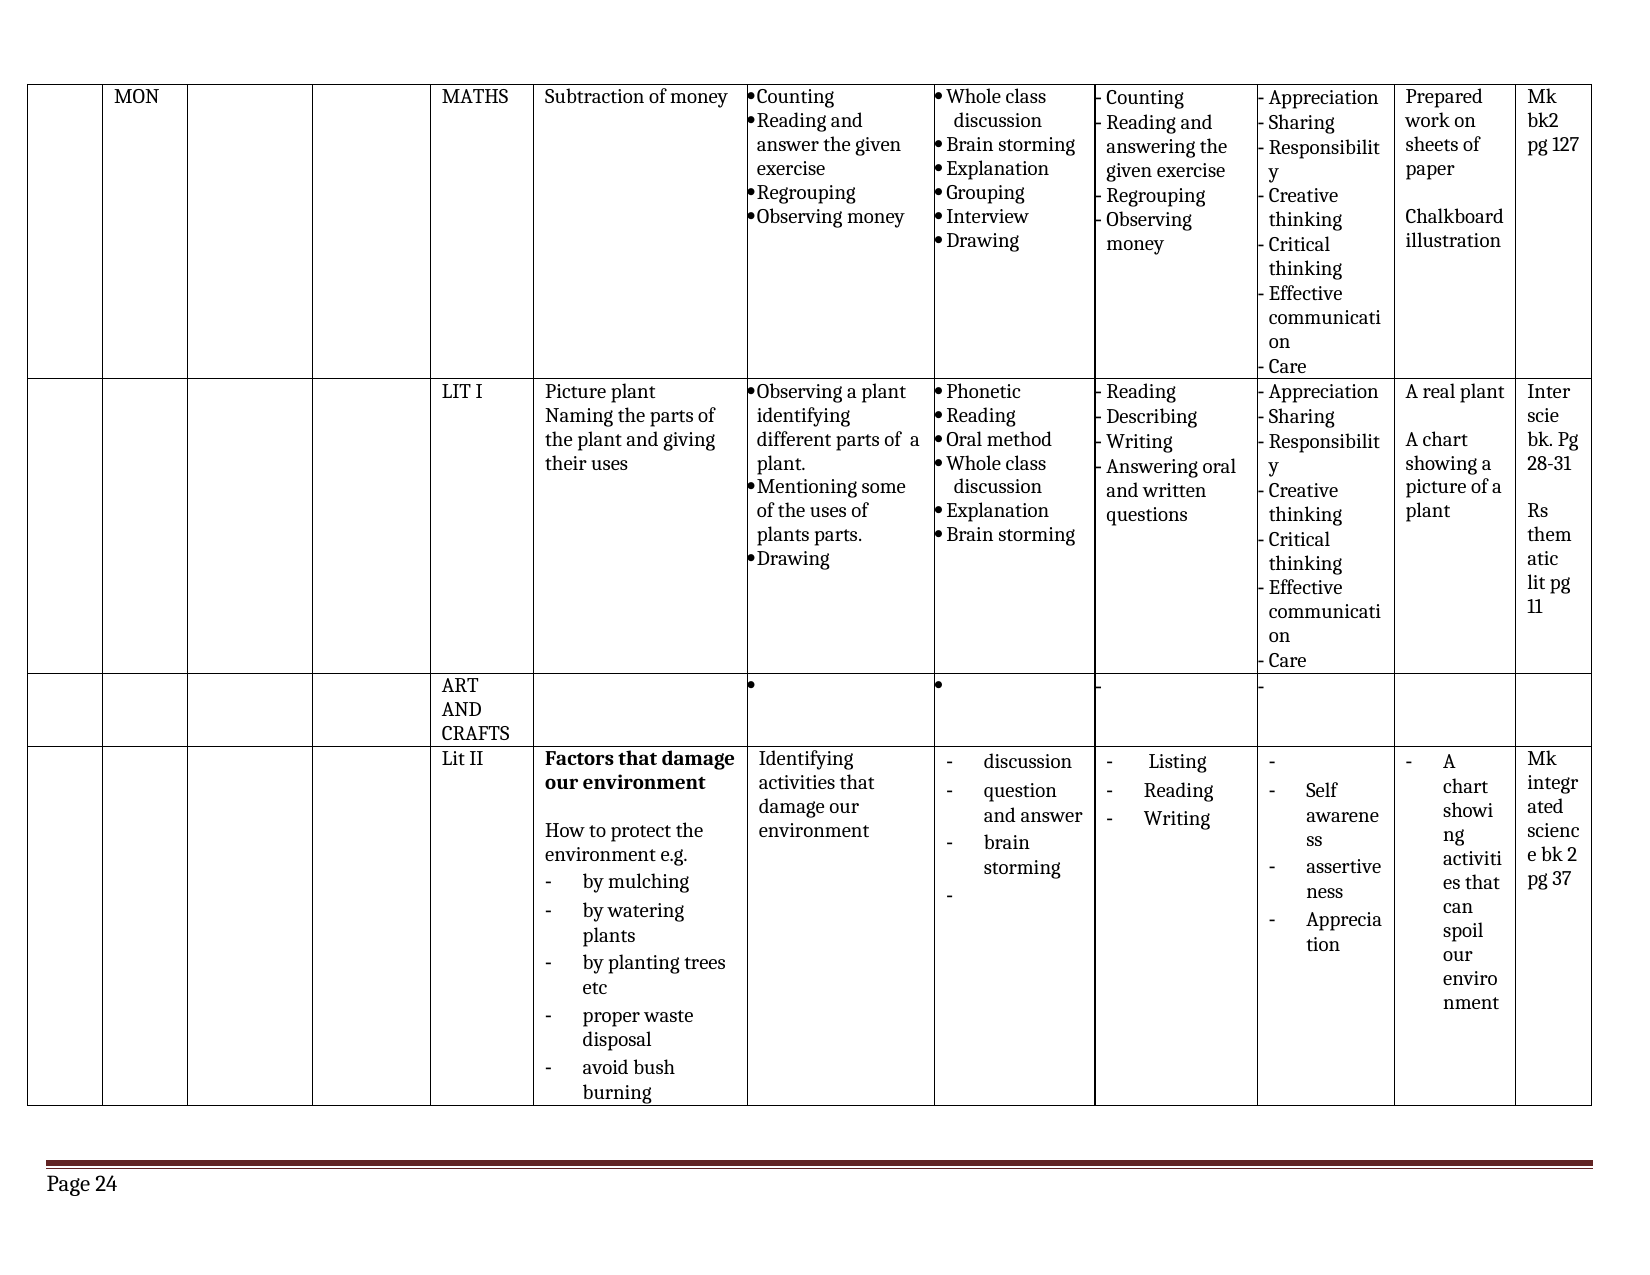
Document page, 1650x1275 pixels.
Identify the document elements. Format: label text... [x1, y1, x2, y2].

table_cell [313, 85, 430, 378]
table_cell Phonetic Reading Oral method Whole class discussion Explanation Brain storming [935, 379, 1094, 673]
table_cell [188, 747, 312, 1104]
table_cell MATHS [431, 85, 533, 378]
table_cell Appreciation Sharing Responsibility Creative thinking Critical thinking Effective communication Care [1258, 85, 1394, 378]
table_cell Picture plant Naming the parts of the plant and giving their uses [534, 379, 747, 673]
table_cell Counting Reading and answering the given exercise Regrouping Observing money [1096, 85, 1257, 378]
table_cell [28, 747, 102, 1104]
table_cell [1516, 674, 1591, 746]
table_cell Listing Reading Writing [1096, 747, 1257, 1104]
table_cell MON [103, 85, 187, 378]
table_cell [188, 379, 312, 673]
table_cell Subtraction of money [534, 85, 747, 378]
table_cell [313, 747, 430, 1104]
table_cell [188, 85, 312, 378]
table_cell ART AND CRAFTS [431, 674, 533, 746]
table_cell Prepared work on sheets of paper Chalkboard illustration [1395, 85, 1515, 378]
table_cell [313, 674, 430, 746]
table_cell [748, 674, 934, 746]
table_cell Identifying activities that damage our environment [748, 747, 934, 1104]
table_cell Factors that damage our environment How to protect the environment e.g. by mulching by watering plants by planting trees etc proper waste disposal avoid bush burning [534, 747, 747, 1104]
table_cell Observing a plant identifying different parts of a plant. Mentioning some of the uses of plants parts. Drawing [748, 379, 934, 673]
table_cell Mk integrated science bk 2 pg 37 [1516, 747, 1591, 1104]
table_cell [28, 85, 102, 378]
table_cell Inter scie bk. Pg 28-31 Rs thematic lit pg 11 [1516, 379, 1591, 673]
table_cell [935, 674, 1094, 746]
table_cell Self awareness assertiveness Appreciation [1258, 747, 1394, 1104]
table_cell Counting Reading and answer the given exercise Regrouping Observing money [748, 85, 934, 378]
table_cell [103, 379, 187, 673]
table_cell [28, 379, 102, 673]
table_cell LIT I [431, 379, 533, 673]
table_cell [103, 674, 187, 746]
table_cell Appreciation Sharing Responsibility Creative thinking Critical thinking Effective communication Care [1258, 379, 1394, 673]
table_cell [1096, 674, 1257, 746]
table_cell [103, 747, 187, 1104]
table_cell [188, 674, 312, 746]
table_cell A chart showing activities that can spoil our environment [1395, 747, 1515, 1104]
table_cell [534, 674, 747, 746]
table_cell Lit II [431, 747, 533, 1104]
table_cell [1395, 674, 1515, 746]
table_cell [313, 379, 430, 673]
table_cell [28, 674, 102, 746]
table_cell discussion question and answer brain storming [935, 747, 1094, 1104]
table_cell Reading Describing Writing Answering oral and written questions [1096, 379, 1257, 673]
table_cell [1258, 674, 1394, 746]
table_cell Mk bk2 pg 127 [1516, 85, 1591, 378]
table_cell Whole class discussion Brain storming Explanation Grouping Interview Drawing [935, 85, 1094, 378]
table_cell A real plant A chart showing a picture of a plant [1395, 379, 1515, 673]
